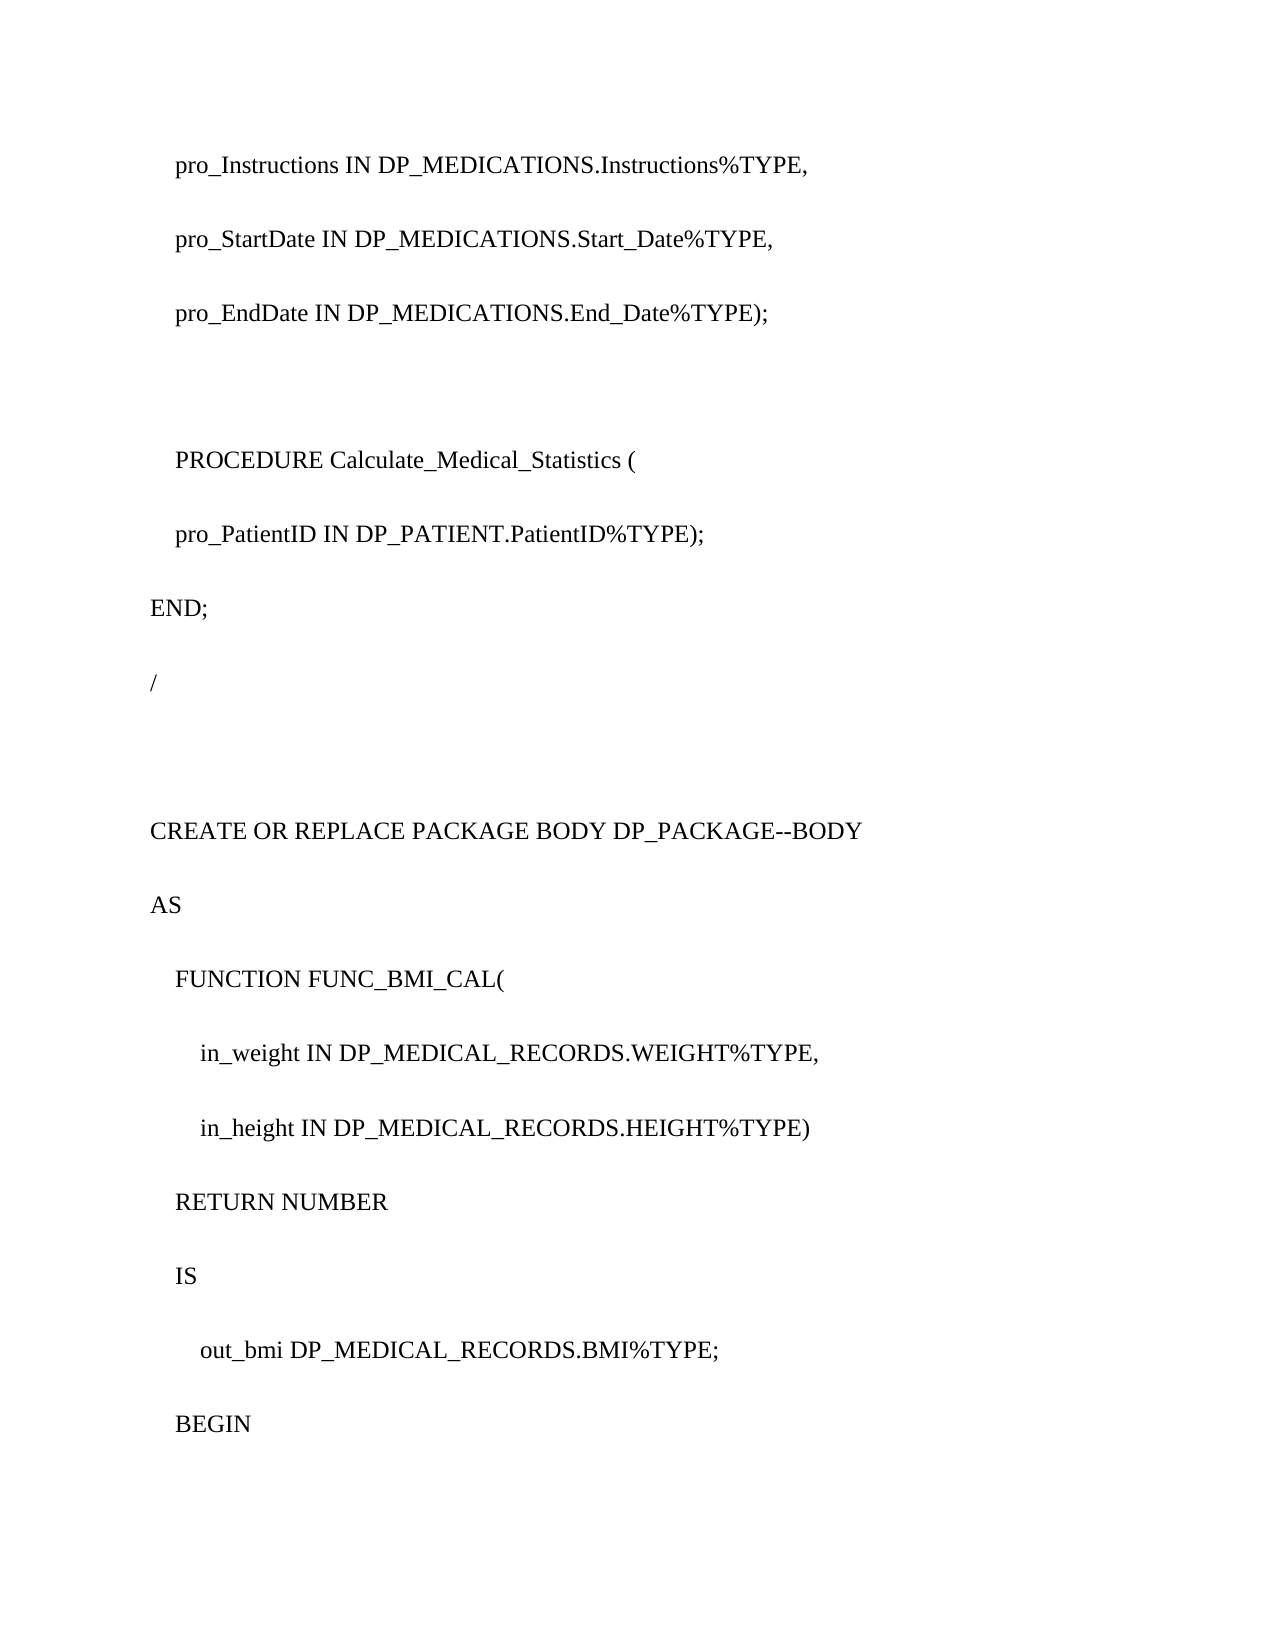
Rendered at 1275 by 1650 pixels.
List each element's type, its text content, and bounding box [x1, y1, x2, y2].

text AS [150, 890, 1125, 919]
text CREATE OR REPLACE PACKAGE BODY DP_PACKAGE--BODY [150, 816, 1125, 845]
text END; [150, 593, 1125, 622]
text pro_PatientID IN DP_PATIENT.PatientID%TYPE); [150, 519, 1125, 548]
text pro_EndDate IN DP_MEDICATIONS.End_Date%TYPE); [150, 298, 1125, 327]
text PROCEDURE Calculate_Medical_Statistics ( [150, 445, 1125, 474]
text in_weight IN DP_MEDICAL_RECORDS.WEIGHT%TYPE, [150, 1038, 1125, 1067]
text out_bmi DP_MEDICAL_RECORDS.BMI%TYPE; [150, 1335, 1125, 1364]
text in_height IN DP_MEDICAL_RECORDS.HEIGHT%TYPE) [150, 1113, 1125, 1141]
text pro_StartDate IN DP_MEDICATIONS.Start_Date%TYPE, [150, 224, 1125, 253]
text / [150, 668, 1125, 696]
text FUNCTION FUNC_BMI_CAL( [150, 964, 1125, 993]
text BEGIN [150, 1409, 1125, 1438]
text IS [150, 1261, 1125, 1290]
text pro_Instructions IN DP_MEDICATIONS.Instructions%TYPE, [150, 150, 1125, 179]
text RETURN NUMBER [150, 1187, 1125, 1216]
